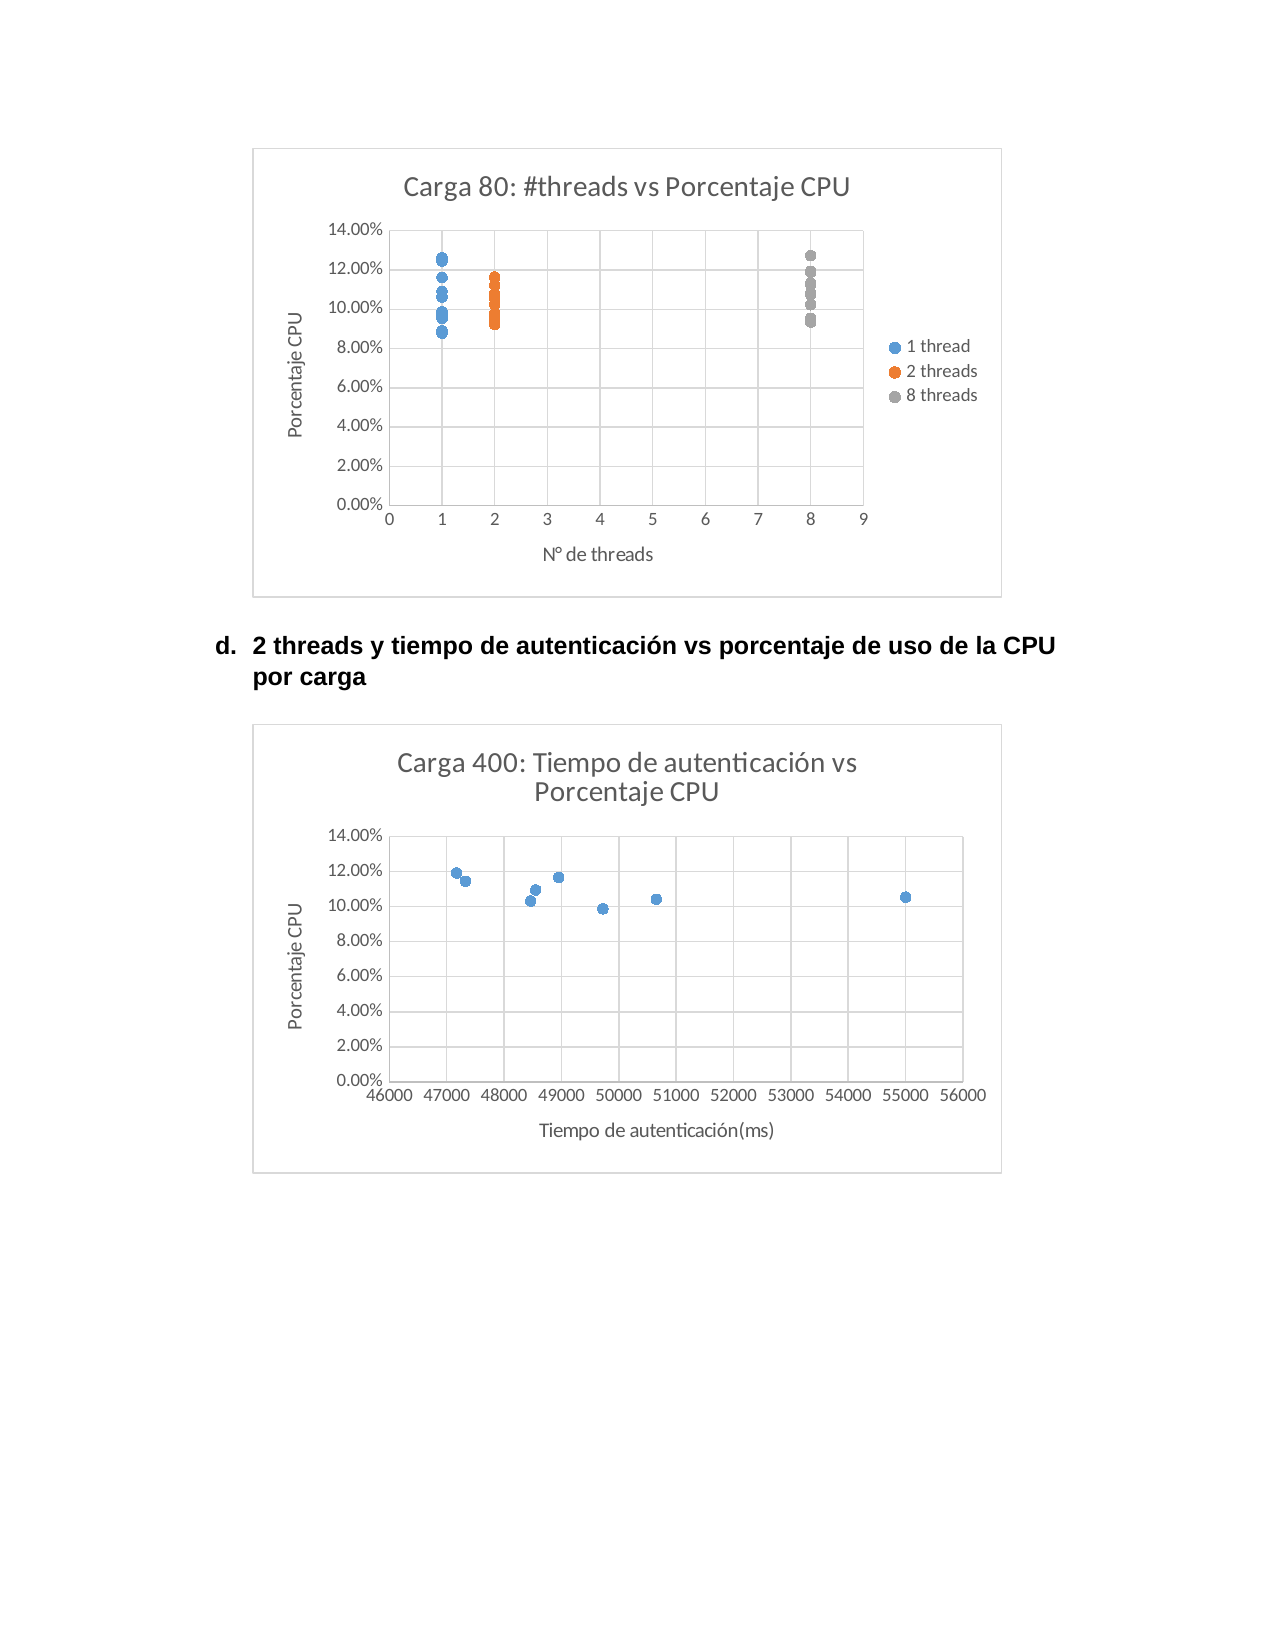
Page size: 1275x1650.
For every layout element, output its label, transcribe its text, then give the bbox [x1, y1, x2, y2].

list 2 threads y tiempo de autenticación vs porcentaje de uso de la CPU por carga [215, 631, 1098, 691]
